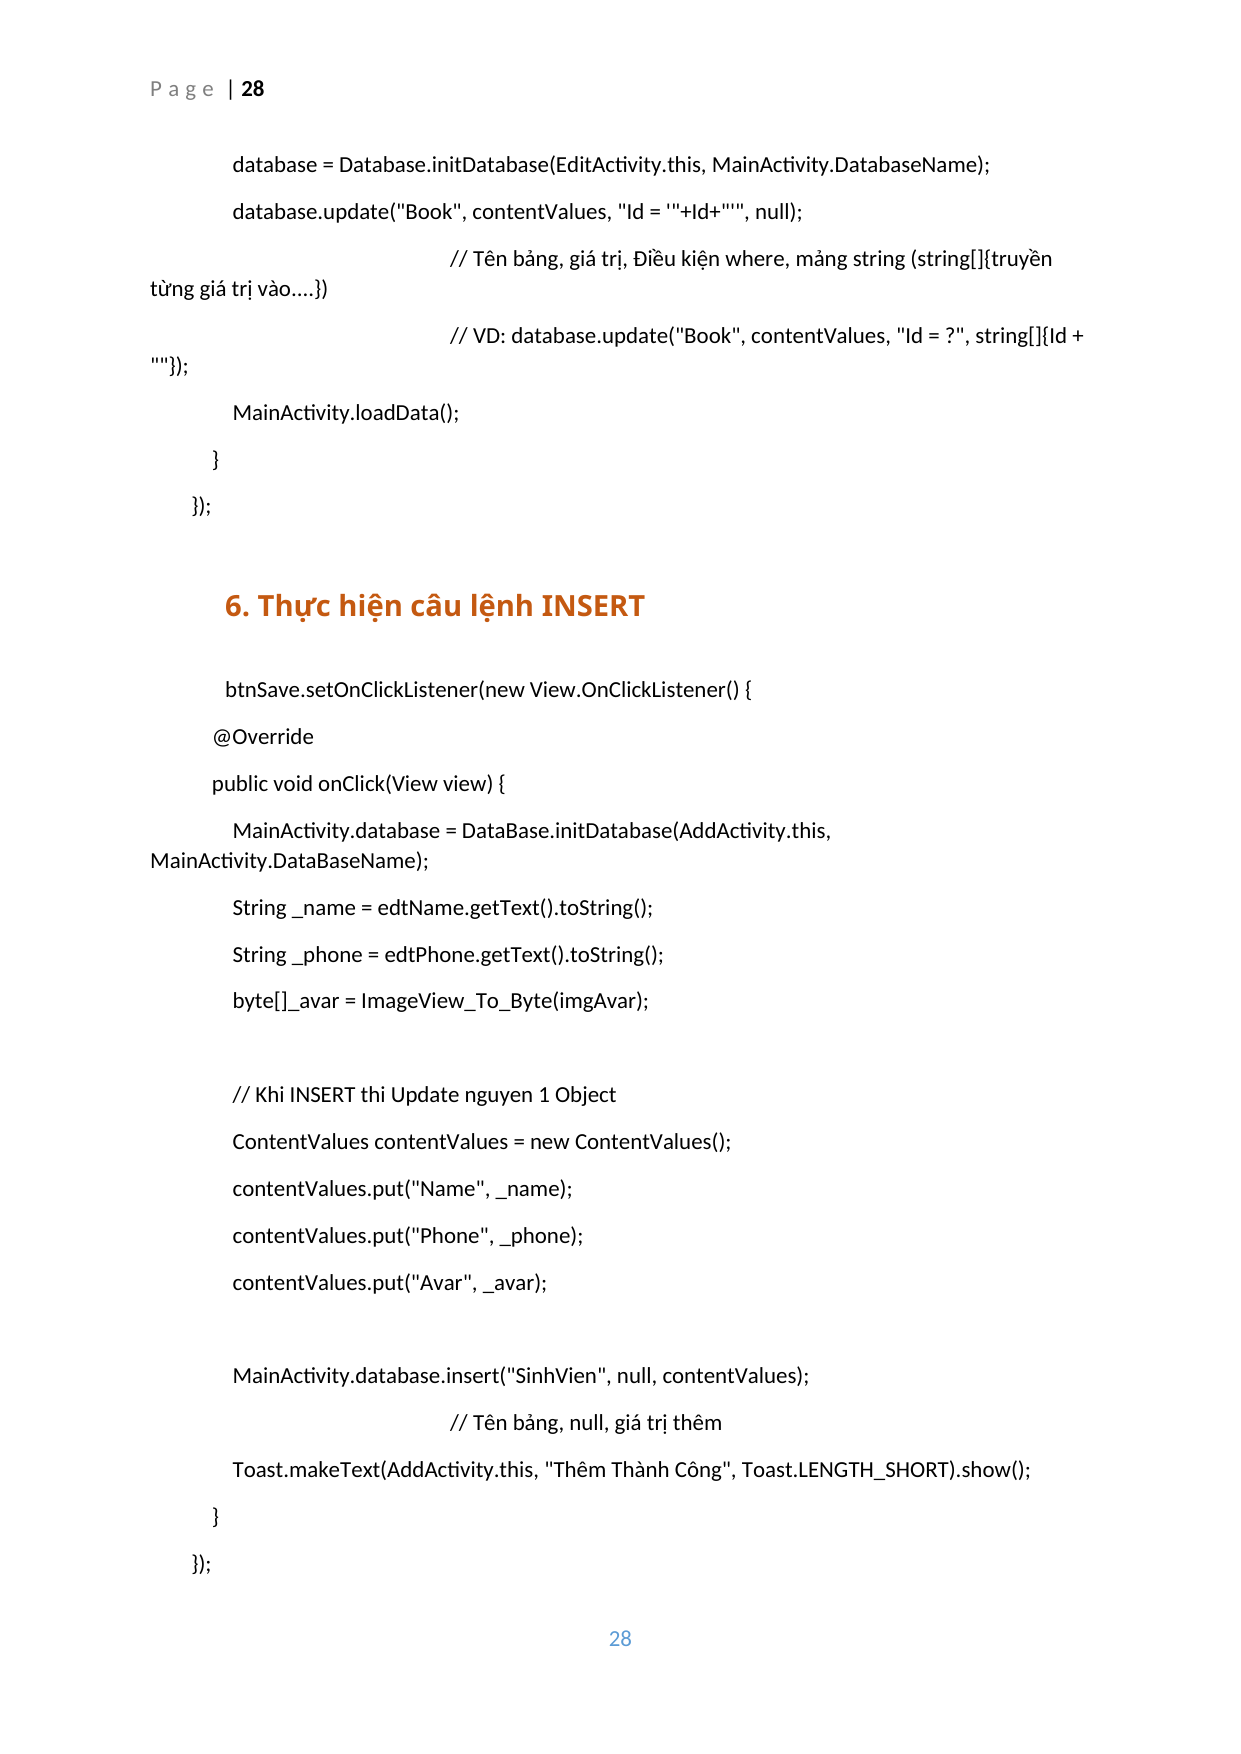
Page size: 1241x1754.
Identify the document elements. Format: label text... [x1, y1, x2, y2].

text } [150, 1502, 1090, 1530]
text contentValues.put("Avar", _avar); [150, 1268, 1090, 1296]
text MainActivity.database = DataBase.initDatabase(AddActivity.this, MainActivity.DataBaseName); [150, 816, 1090, 874]
text btnSave.setOnClickListener(new View.OnClickListener() { [150, 675, 1090, 703]
text contentValues.put("Name", _name); [150, 1174, 1090, 1202]
text public void onClick(View view) { [150, 769, 1090, 797]
text database = Database.initDatabase(EditActivity.this, MainActivity.DatabaseName); [150, 150, 1090, 178]
text byte[]_avar = ImageView_To_Byte(imgAvar); [150, 987, 1090, 1014]
text // Khi INSERT thi Update nguyen 1 Object [150, 1080, 1090, 1108]
text MainActivity.database.insert("SinhVien", null, contentValues); [150, 1362, 1090, 1389]
text Toast.makeText(AddActivity.this, "Thêm Thành Công", Toast.LENGTH_SHORT).show(); [150, 1455, 1090, 1483]
text String _name = edtName.getText().toString(); [150, 893, 1090, 921]
text // Tên bảng, giá trị, Điều kiện where, mảng string (string[]{truyền từng giá trị vào....}) [150, 244, 1090, 302]
text contentValues.put("Phone", _phone); [150, 1221, 1090, 1249]
text ContentValues contentValues = new ContentValues(); [150, 1127, 1090, 1155]
text } [150, 445, 1090, 473]
text database.update("Book", contentValues, "Id = '"+Id+"'", null); [150, 197, 1090, 225]
text // VD: database.update("Book", contentValues, "Id = ?", string[]{Id + ""}); [150, 321, 1090, 379]
text @Override [150, 722, 1090, 750]
text MainActivity.loadData(); [150, 398, 1090, 426]
text }); [150, 1549, 1090, 1577]
text }); [150, 492, 1090, 520]
text // Tên bảng, null, giá trị thêm [150, 1408, 1090, 1436]
text String _phone = edtPhone.getText().toString(); [150, 940, 1090, 968]
subtitle 6. Thực hiện câu lệnh INSERT [150, 585, 1090, 625]
